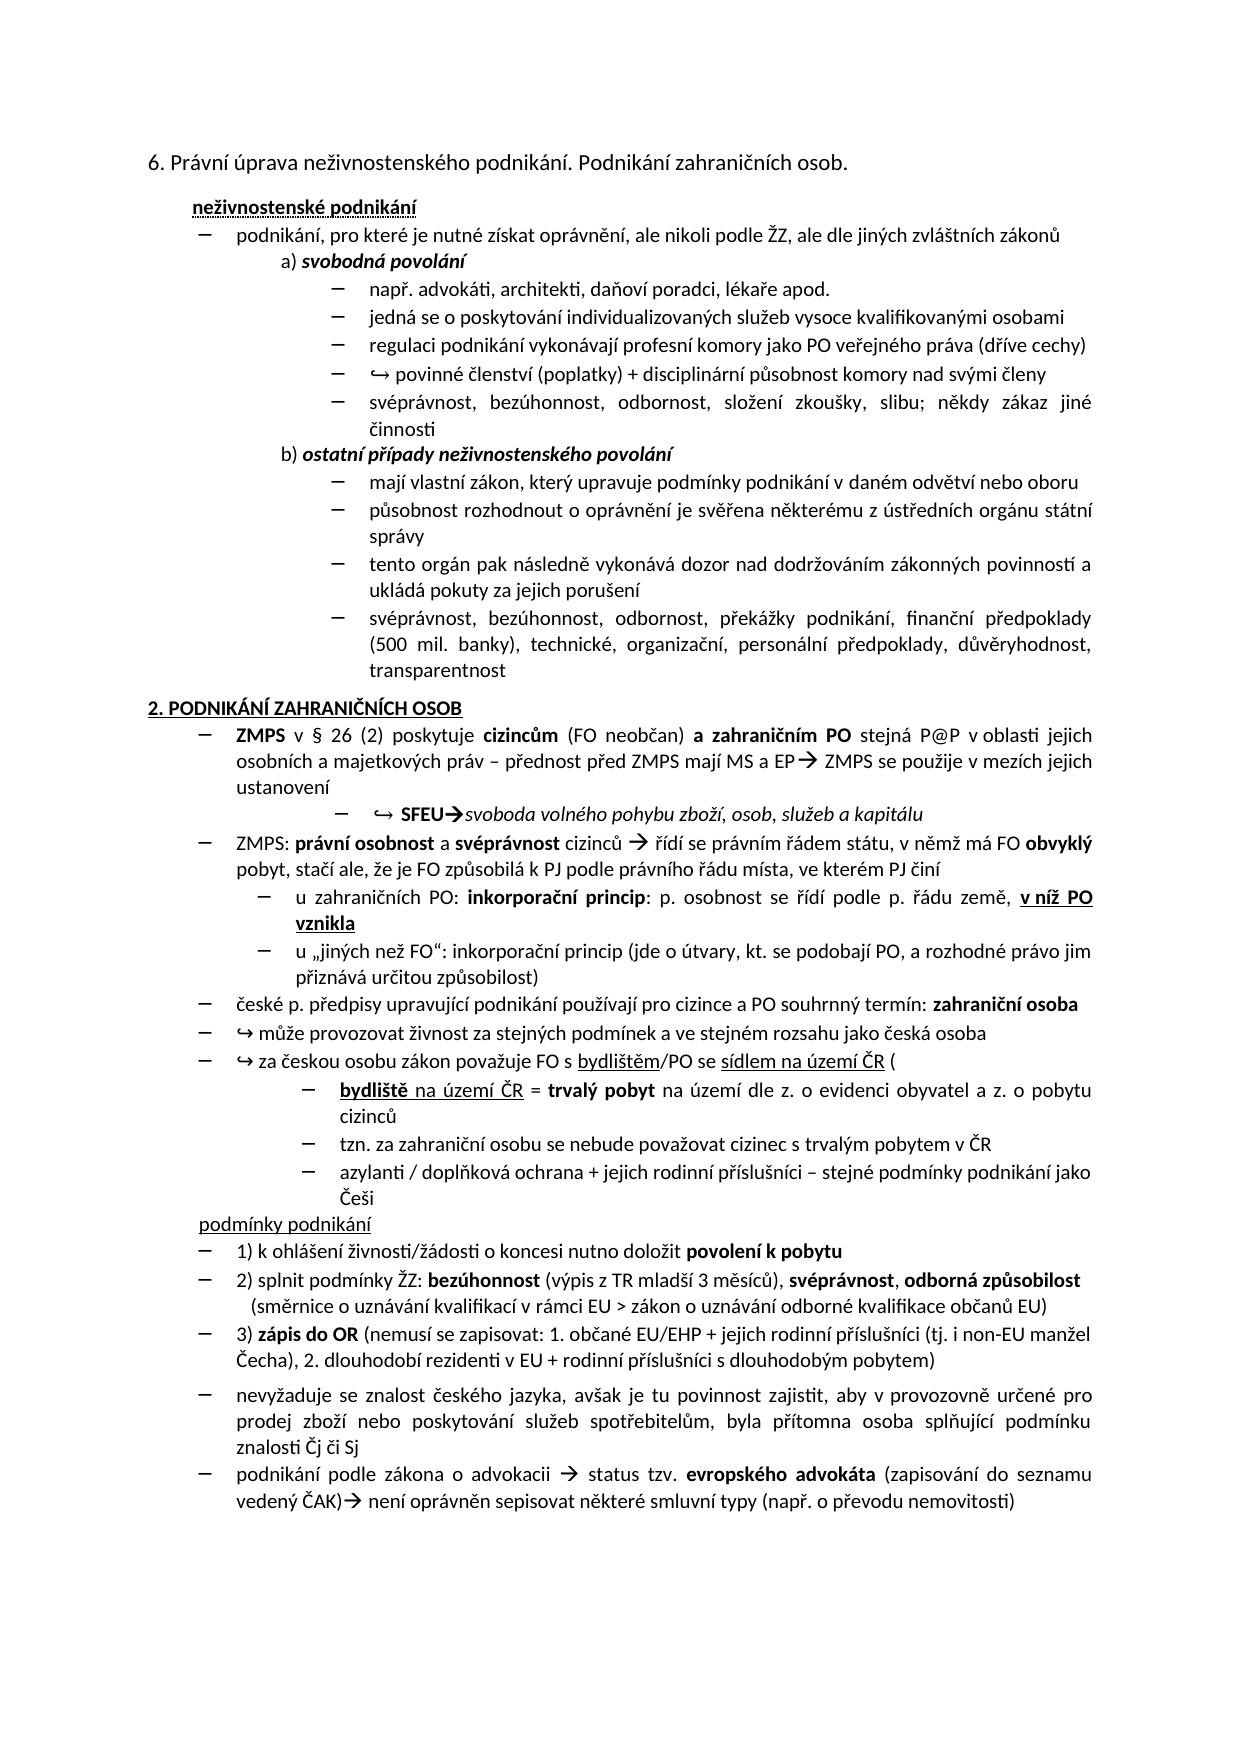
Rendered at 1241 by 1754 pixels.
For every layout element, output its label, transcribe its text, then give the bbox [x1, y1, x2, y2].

list nevyžaduje se znalost českého jazyka, avšak je tu povinnost zajistit, aby v provozovně určené pro prodej zboží nebo poskytování služeb spotřebitelům, byla přítomna osoba splňující podmínku znalosti Čj či Sj [199, 1380, 1093, 1459]
list (směrnice o uznávání kvalifikací v rámci EU > zákon o uznávání odborné kvalifikace občanů EU) [236, 1293, 1093, 1319]
list bydliště na území ČR = trvalý pobyt na území dle z. o evidenci obyvatel a z. o pobytu cizinců [302, 1075, 1093, 1129]
list jedná se o poskytování individualizovaných služeb vysoce kvalifikovanými osobami [332, 302, 1093, 331]
list a) svobodná povolání [281, 248, 1093, 274]
list české p. předpisy upravující podnikání používají pro cizince a PO souhrnný termín: zahraniční osoba [199, 989, 1093, 1018]
list ↪ SFEUsvoboda volného pohybu zboží, osob, služeb a kapitálu [335, 799, 1093, 828]
list regulaci podnikání vykonávají profesní komory jako PO veřejného práva (dříve cechy) [332, 331, 1093, 359]
list působnost rozhodnout o oprávnění je svěřena některému z ústředních orgánu státní správy [332, 495, 1093, 549]
list podnikání podle zákona o advokacii status tzv. evropského advokáta (zapisování do seznamu vedený ČAK) není oprávněn sepisovat některé smluvní typy (např. o převodu nemovitosti) [199, 1459, 1093, 1513]
text podmínky podnikání [148, 1211, 1093, 1236]
list podnikání, pro které je nutné získat oprávnění, ale nikoli podle ŽZ, ale dle jiných zvláštních zákonů [199, 220, 1093, 248]
list ZMPS: právní osobnost a svéprávnost cizinců řídí se právním řádem státu, v němž má FO obvyklý pobyt, stačí ale, že je FO způsobilá k PJ podle právního řádu místa, ve kterém PJ činí [199, 828, 1093, 882]
list neživnostenské podnikání [192, 194, 1093, 220]
list svéprávnost, bezúhonnost, odbornost, složení zkoušky, slibu; někdy zákaz jiné činnosti [332, 387, 1093, 441]
list 1) k ohlášení živnosti/žádosti o koncesi nutno doložit povolení k pobytu [199, 1236, 1093, 1265]
text 6. Právní úprava neživnostenského podnikání. Podnikání zahraničních osob. [148, 148, 1093, 176]
list azylanti / doplňková ochrana + jejich rodinní příslušníci – stejné podmínky podnikání jako Češi [302, 1157, 1093, 1211]
list ↪ může provozovat živnost za stejných podmínek a ve stejném rozsahu jako česká osoba [199, 1018, 1093, 1046]
list 2) splnit podmínky ŽZ: bezúhonnost (výpis z TR mladší 3 měsíců), svéprávnost, odborná způsobilost [199, 1265, 1093, 1293]
text 2. PODNIKÁNÍ ZAHRANIČNÍCH OSOB [148, 695, 1093, 720]
list u zahraničních PO: inkorporační princip: p. osobnost se řídí podle p. řádu země, v níž PO vznikla [258, 882, 1093, 936]
list b) ostatní případy neživnostenského povolání [281, 441, 1093, 467]
list ↪ za českou osobu zákon považuje FO s bydlištěm/PO se sídlem na území ČR ( [199, 1046, 1093, 1075]
list mají vlastní zákon, který upravuje podmínky podnikání v daném odvětví nebo oboru [332, 467, 1093, 495]
list tento orgán pak následně vykonává dozor nad dodržováním zákonných povinností a ukládá pokuty za jejich porušení [332, 549, 1093, 603]
list u „jiných než FO“: inkorporační princip (jde o útvary, kt. se podobají PO, a rozhodné právo jim přiznává určitou způsobilost) [258, 936, 1093, 989]
list ZMPS v § 26 (2) poskytuje cizincům (FO neobčan) a zahraničním PO stejná P@P v oblasti jejich osobních a majetkových práv – přednost před ZMPS mají MS a EP ZMPS se použije v mezích jejich ustanovení [199, 720, 1093, 799]
list např. advokáti, architekti, daňoví poradci, lékaře apod. [332, 274, 1093, 302]
list 3) zápis do OR (nemusí se zapisovat: 1. občané EU/EHP + jejich rodinní příslušníci (tj. i non-EU manžel Čecha), 2. dlouhodobí rezidenti v EU + rodinní příslušníci s dlouhodobým pobytem) [199, 1319, 1093, 1373]
list tzn. za zahraniční osobu se nebude považovat cizinec s trvalým pobytem v ČR [302, 1129, 1093, 1157]
list svéprávnost, bezúhonnost, odbornost, překážky podnikání, finanční předpoklady (500 mil. banky), technické, organizační, personální předpoklady, důvěryhodnost, transparentnost [332, 603, 1093, 682]
list ↪ povinné členství (poplatky) + disciplinární působnost komory nad svými členy [332, 359, 1093, 387]
